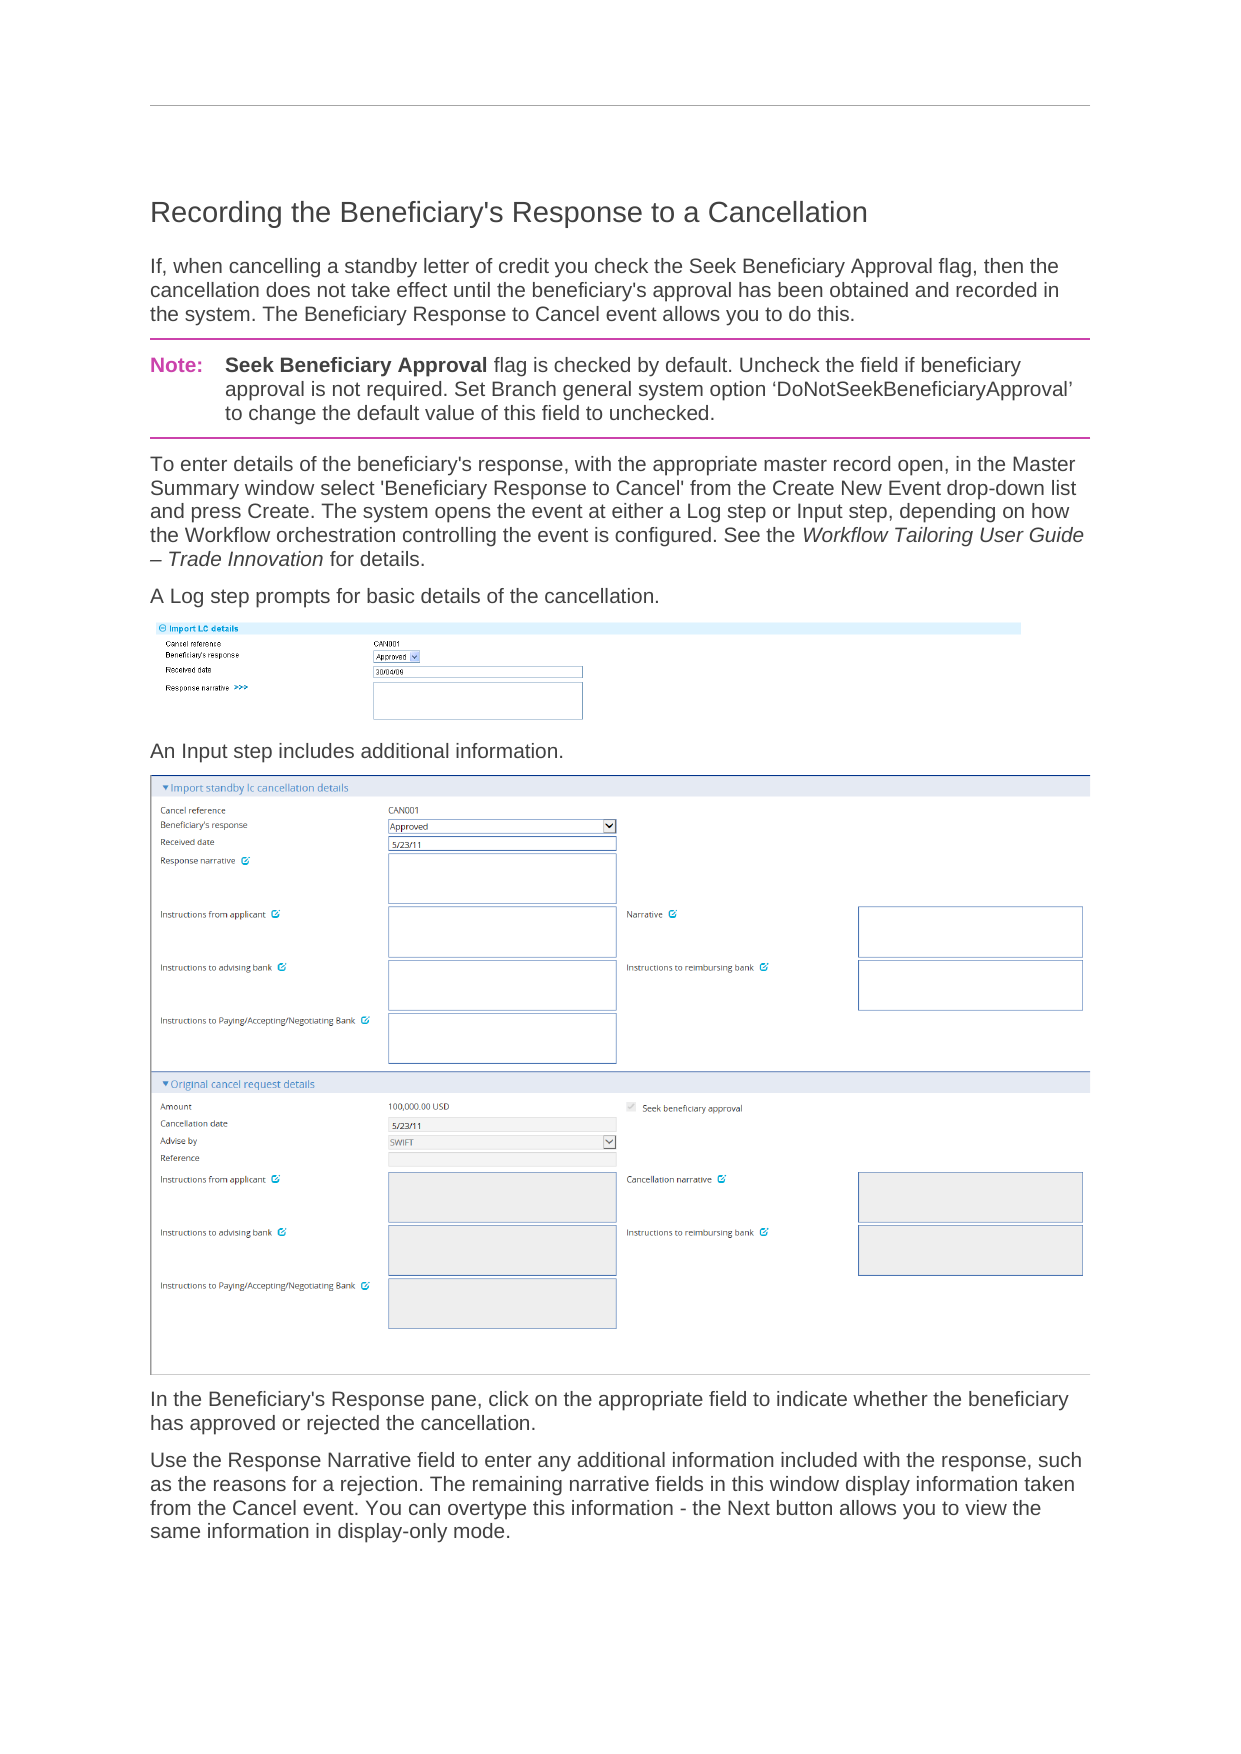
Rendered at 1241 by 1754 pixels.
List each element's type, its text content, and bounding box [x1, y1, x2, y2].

picture [150, 620, 1035, 727]
text Seek Beneficiary Approval flag is checked by default. Uncheck the field if beneficiary approval is not required. Set Branch general system option ‘DoNotSeekBeneficiaryApproval’ to change the default value of this field to unchecked. [150, 340, 1090, 437]
text Use the Response Narrative field to enter any additional information included with the response, such as the reasons for a rejection. The remaining narrative fields in this window display information taken from the Cancel event. You can overtype this information - the Next button allows you to view the same information in display-only mode. [150, 1447, 1090, 1543]
picture [150, 775, 1091, 1375]
text If, when cancelling a standby letter of credit you check the Seek Beneficiary Approval flag, then the cancellation does not take effect until the beneficiary's approval has been obtained and recorded in the system. The Beneficiary Response to Cancel event allows you to do this. [150, 253, 1090, 325]
text A Log step prompts for basic details of the cancellation. [150, 584, 1090, 608]
text To enter details of the beneficiary's response, with the appropriate master record open, in the Master Summary window select 'Beneficiary Response to Cancel' from the Create New Event drop-down list and press Create. The system opens the event at either a Log step or Input step, depending on how the Workflow orchestration controlling the event is configured. See the Workflow Tailoring User Guide – Trade Innovation for details. [150, 451, 1090, 571]
subtitle Recording the Beneficiary's Response to a Cancellation [150, 195, 1090, 228]
text An Input step includes additional information. [150, 739, 1090, 763]
text In the Beneficiary's Response pane, click on the appropriate field to indicate whether the beneficiary has approved or rejected the cancellation. [150, 1387, 1090, 1435]
